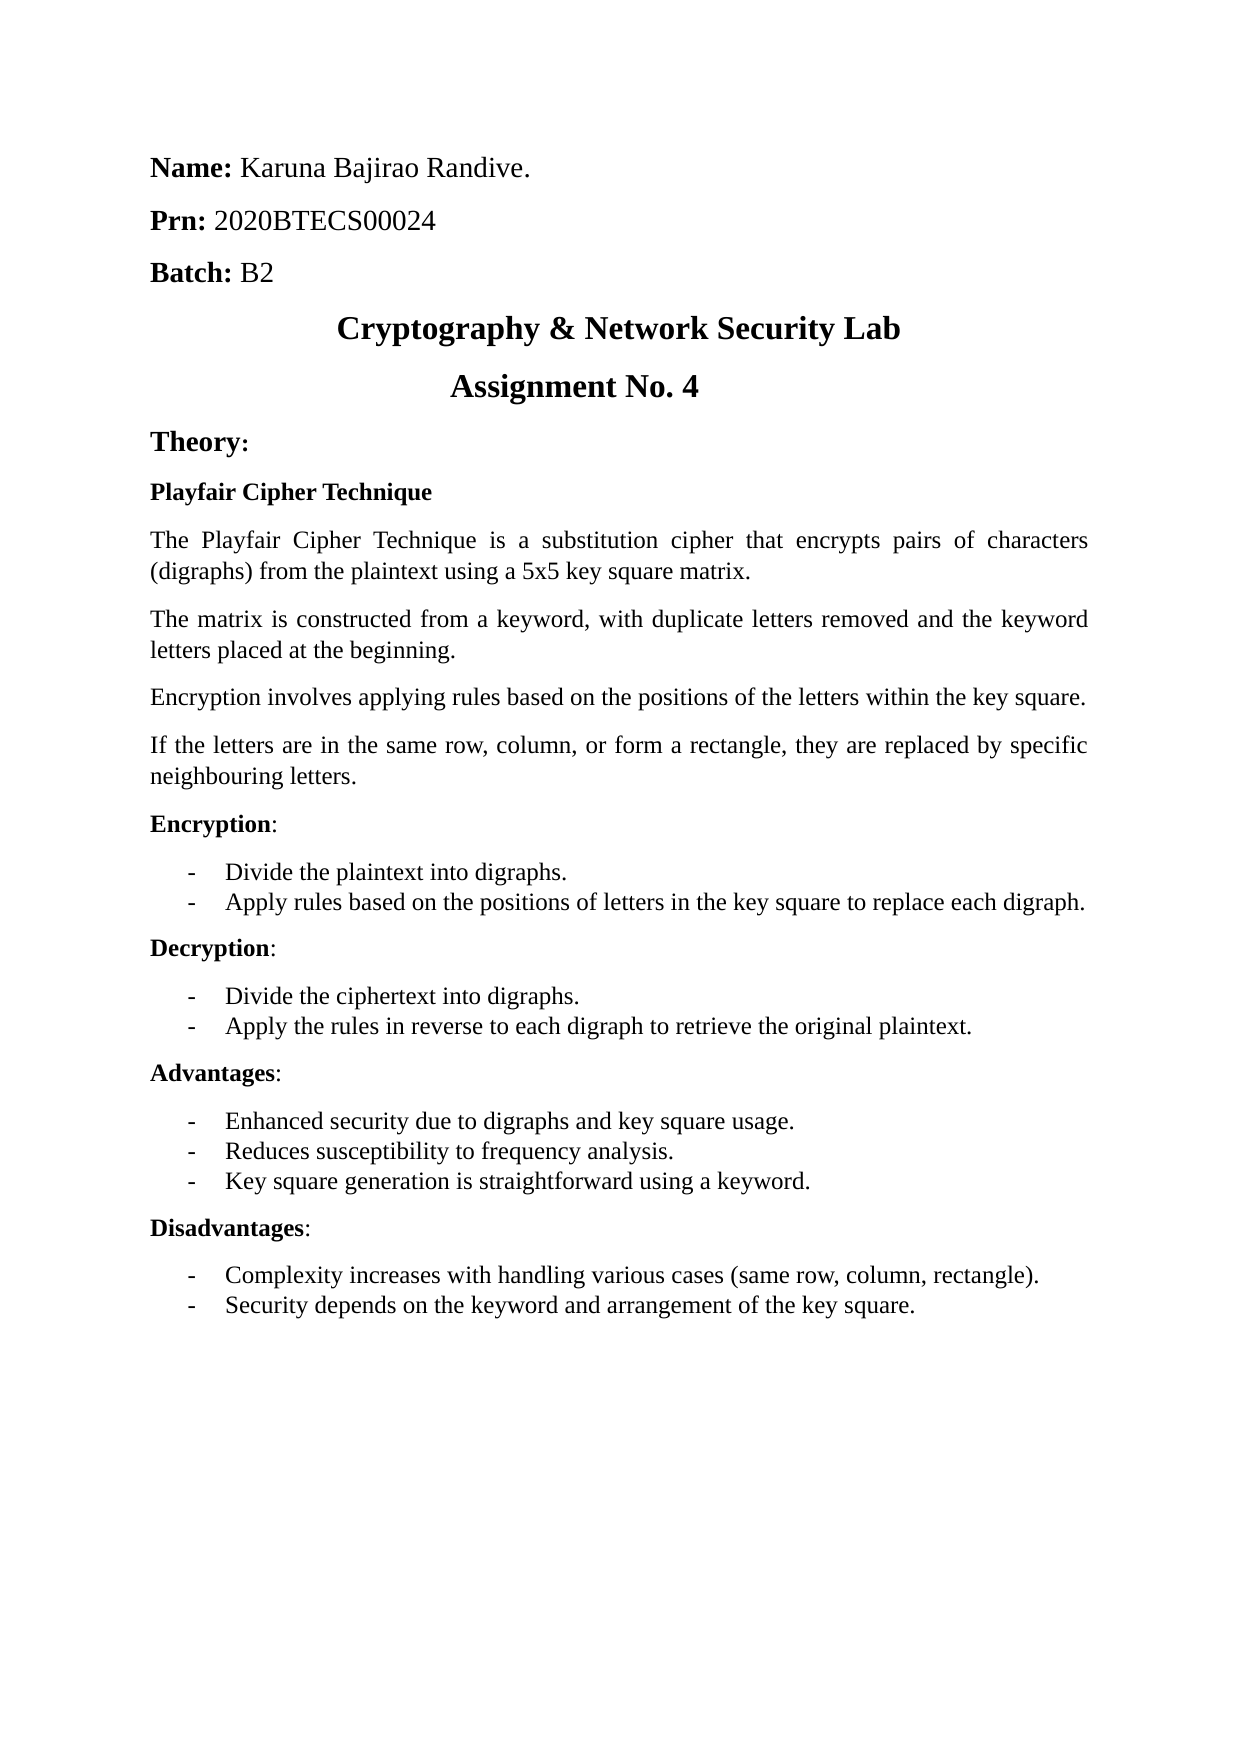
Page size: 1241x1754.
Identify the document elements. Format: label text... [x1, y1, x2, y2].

text The Playfair Cipher Technique is a substitution cipher that encrypts pairs of characters (digraphs) from the plaintext using a 5x5 key square matrix. [150, 525, 1090, 585]
text Encryption involves applying rules based on the positions of the letters within the key square. [150, 682, 1090, 711]
list Complexity increases with handling various cases (same row, column, rectangle). [187, 1261, 1090, 1289]
text The matrix is constructed from a keyword, with duplicate letters removed and the keyword letters placed at the beginning. [150, 604, 1090, 663]
list Apply rules based on the positions of letters in the key square to replace each digraph. [187, 887, 1090, 916]
list Divide the plaintext into digraphs. [187, 857, 1090, 885]
text Advantages: [150, 1058, 1090, 1087]
list Divide the ciphertext into digraphs. [187, 981, 1090, 1010]
text Name: Karuna Bajirao Randive. [150, 150, 1090, 183]
text Encryption: [150, 809, 1090, 838]
text If the letters are in the same row, column, or form a rectangle, they are replaced by specific neighbouring letters. [150, 730, 1090, 790]
list Enhanced security due to digraphs and key square usage. [187, 1106, 1090, 1134]
text Cryptography & Network Security Lab [150, 308, 1090, 347]
list Reduces susceptibility to frequency analysis. [187, 1136, 1090, 1165]
text Batch: B2 [150, 256, 1090, 289]
text Theory: [150, 424, 1090, 458]
text Prn: 2020BTECS00024 [150, 203, 1090, 236]
text Disadvantages: [150, 1213, 1090, 1242]
list Security depends on the keyword and arrangement of the key square. [187, 1291, 1090, 1319]
list Apply the rules in reverse to each digraph to retrieve the original plaintext. [187, 1011, 1090, 1040]
text Assignment No. 4 [150, 366, 1090, 405]
text Playfair Cipher Technique [150, 477, 1090, 506]
text Decryption: [150, 933, 1090, 962]
list Key square generation is straightforward using a keyword. [187, 1166, 1090, 1195]
